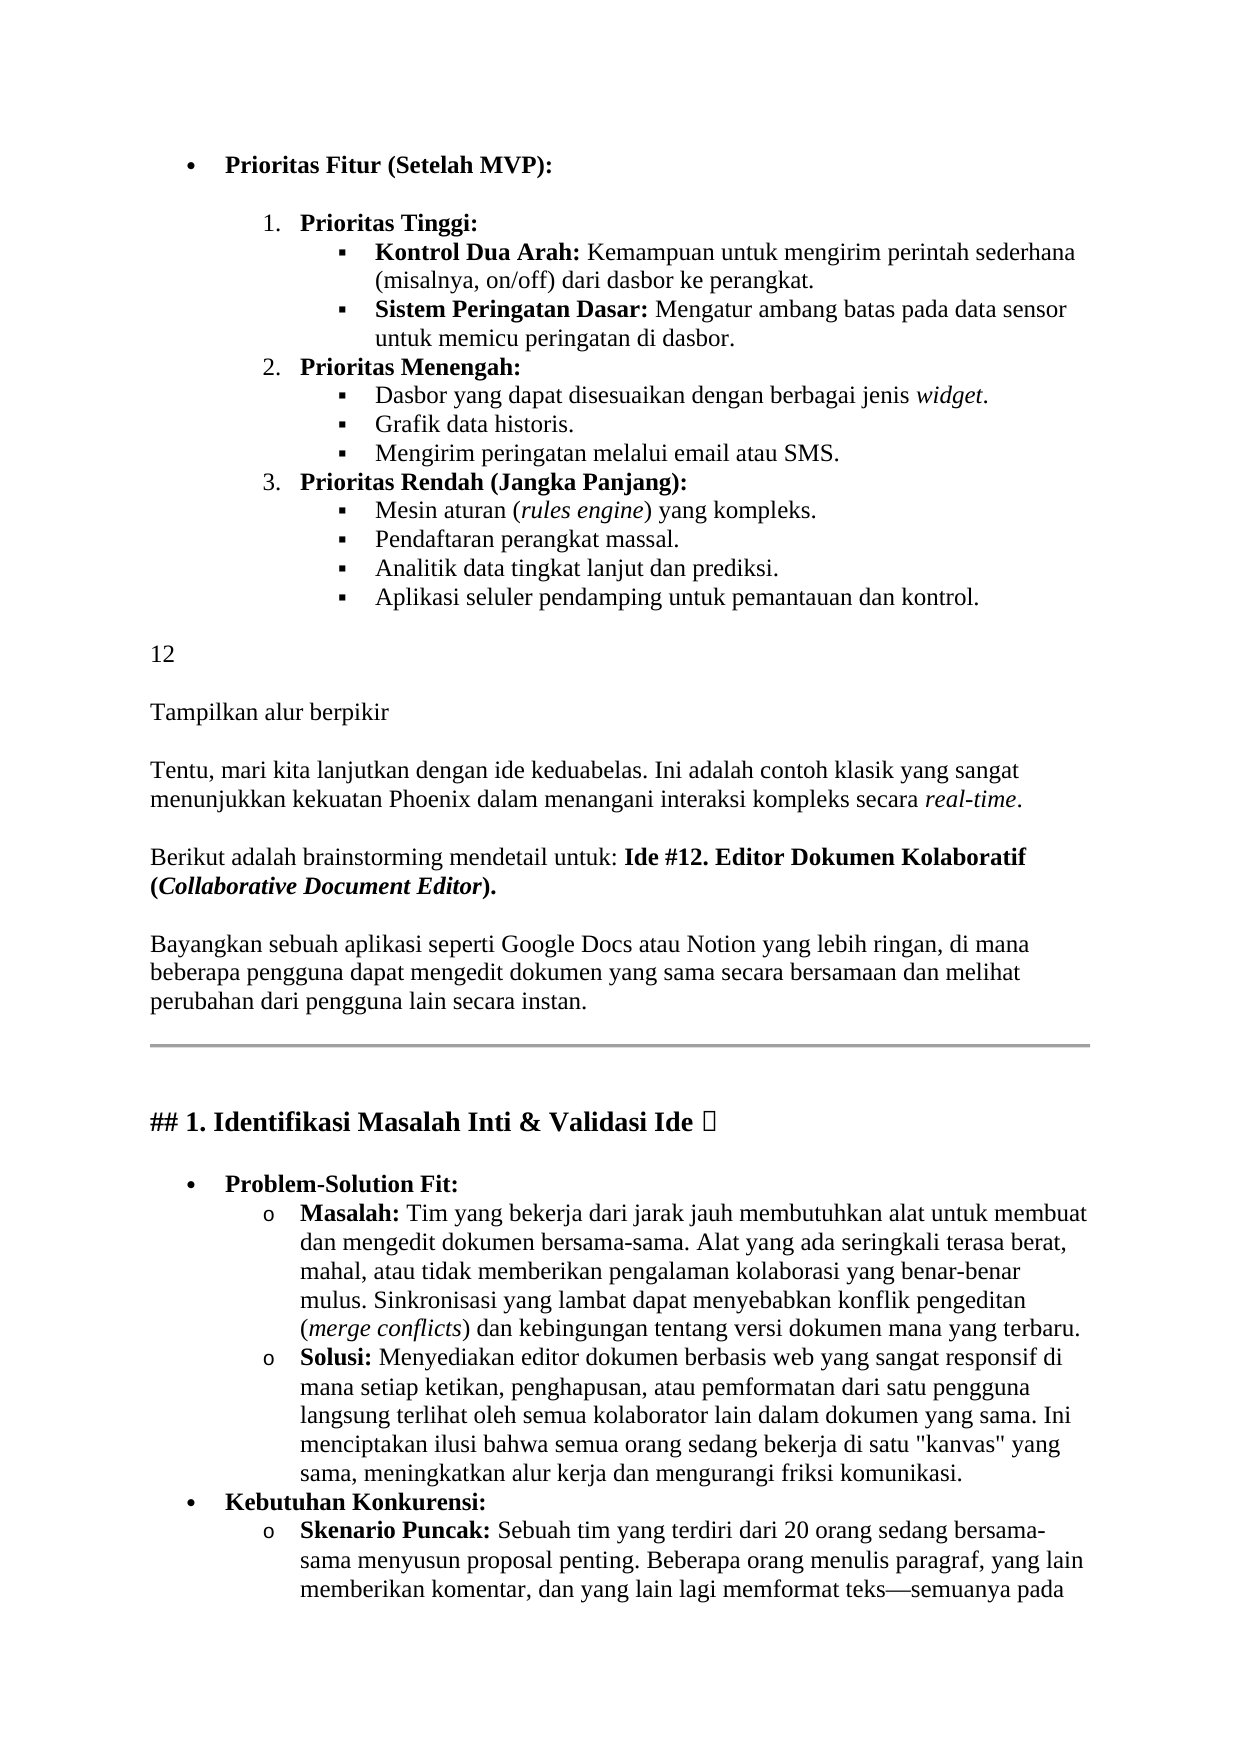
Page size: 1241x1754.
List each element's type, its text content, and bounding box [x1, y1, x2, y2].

list Prioritas Rendah (Jangka Panjang): [262, 467, 1090, 495]
list Kebutuhan Konkurensi: [187, 1487, 1090, 1516]
list Prioritas Menengah: [262, 352, 1090, 380]
list Kontrol Dua Arah: Kemampuan untuk mengirim perintah sederhana (misalnya, on/off) dari dasbor ke perangkat. [337, 237, 1090, 294]
text Tentu, mari kita lanjutkan dengan ide keduabelas. Ini adalah contoh klasik yang sangat menunjukkan kekuatan Phoenix dalam menangani interaksi kompleks secara real-time. [150, 755, 1090, 813]
list Sistem Peringatan Dasar: Mengatur ambang batas pada data sensor untuk memicu peringatan di dasbor. [337, 294, 1090, 352]
text 12 [150, 639, 1090, 668]
text Bayangkan sebuah aplikasi seperti Google Docs atau Notion yang lebih ringan, di mana beberapa pengguna dapat mengedit dokumen yang sama secara bersamaan dan melihat perubahan dari pengguna lain secara instan. [150, 929, 1090, 1015]
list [262, 1516, 1090, 1603]
list Grafik data historis. [337, 409, 1090, 438]
list Solusi: Menyediakan editor dokumen berbasis web yang sangat responsif di mana setiap ketikan, penghapusan, atau pemformatan dari satu pengguna langsung terlihat oleh semua kolaborator lain dalam dokumen yang sama. Ini menciptakan ilusi bahwa semua orang sedang bekerja di satu "kanvas" yang sama, meningkatkan alur kerja dan mengurangi friksi komunikasi. [262, 1342, 1090, 1487]
list Analitik data tingkat lanjut dan prediksi. [337, 553, 1090, 582]
list Mesin aturan (rules engine) yang kompleks. [337, 495, 1090, 524]
list Problem-Solution Fit: [187, 1169, 1090, 1198]
list Dasbor yang dapat disesuaikan dengan berbagai jenis widget. [337, 380, 1090, 409]
list Prioritas Fitur (Setelah MVP): [187, 150, 1090, 179]
list Masalah: Tim yang bekerja dari jarak jauh membutuhkan alat untuk membuat dan mengedit dokumen bersama-sama. Alat yang ada seringkali terasa berat, mahal, atau tidak memberikan pengalaman kolaborasi yang benar-benar mulus. Sinkronisasi yang lambat dapat menyebabkan konflik pengeditan (merge conflicts) dan kebingungan tentang versi dokumen mana yang terbaru. [262, 1198, 1090, 1342]
list Prioritas Tinggi: [262, 208, 1090, 237]
list Mengirim peringatan melalui email atau SMS. [337, 438, 1090, 467]
text Berikut adalah brainstorming mendetail untuk: Ide #12. Editor Dokumen Kolaboratif (Collaborative Document Editor). [150, 842, 1090, 899]
text ## 1. Identifikasi Masalah Inti & Validasi Ide 🎯 [150, 1101, 1090, 1140]
text Tampilkan alur berpikir [150, 697, 1090, 726]
list Pendaftaran perangkat massal. [337, 524, 1090, 553]
list Aplikasi seluler pendamping untuk pemantauan dan kontrol. [337, 582, 1090, 610]
